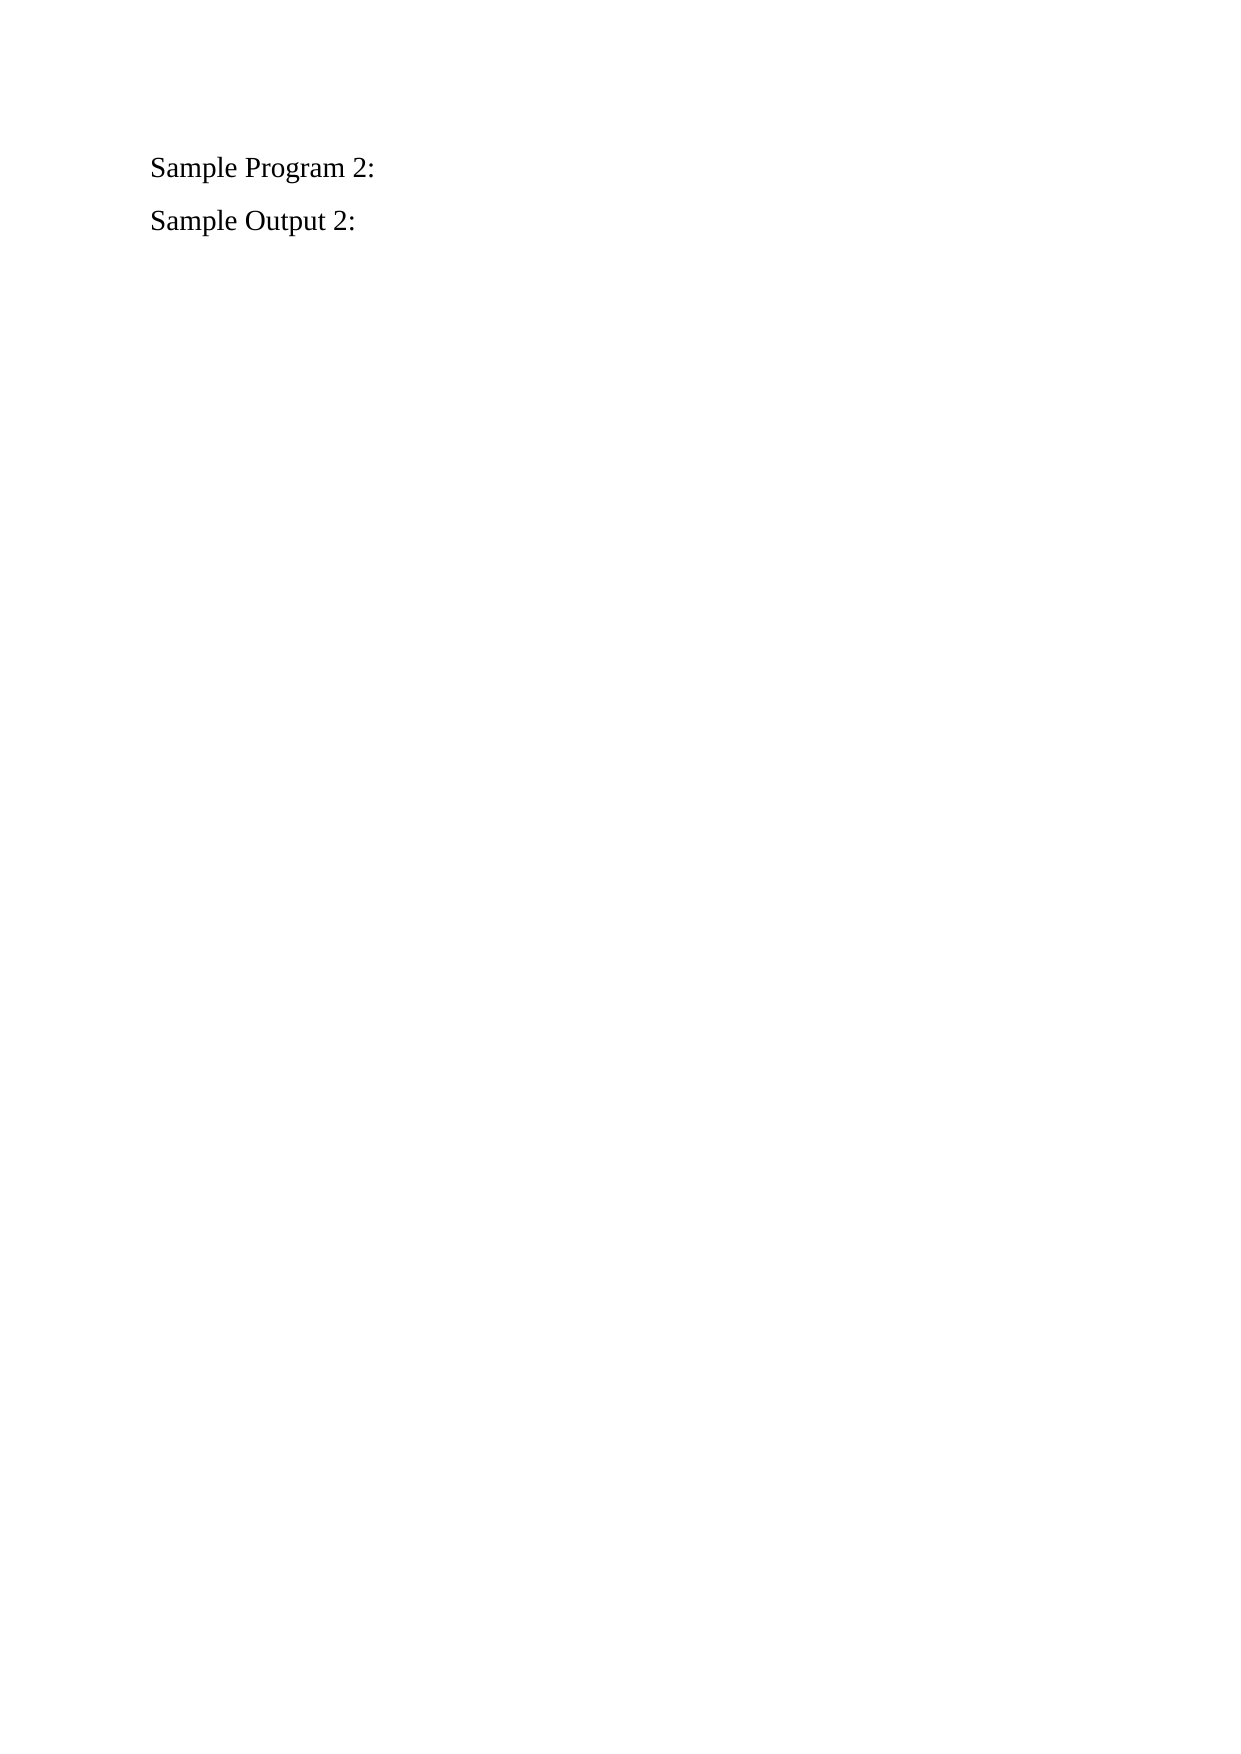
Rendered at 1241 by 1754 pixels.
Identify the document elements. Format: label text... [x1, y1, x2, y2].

text Sample Output 2: [150, 203, 1090, 236]
text Sample Program 2: [150, 150, 1090, 183]
